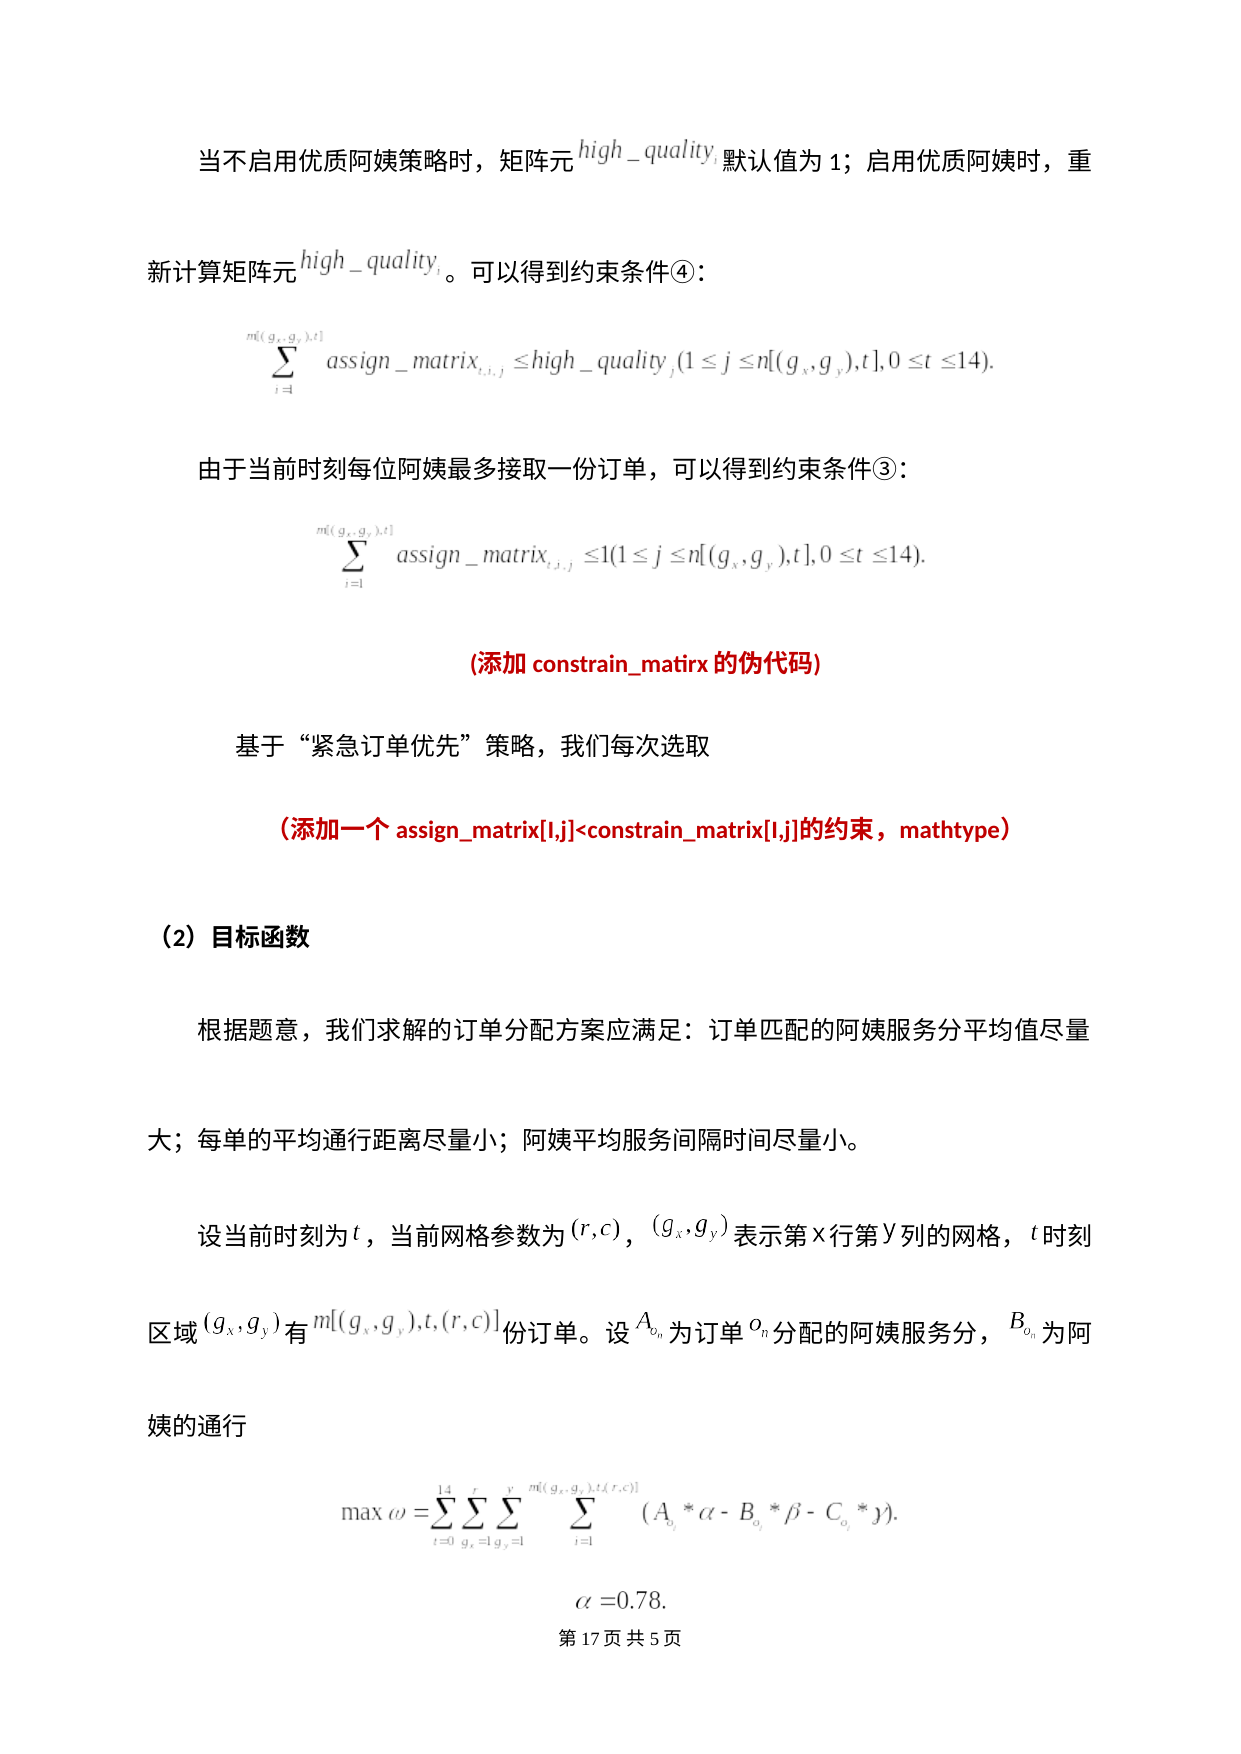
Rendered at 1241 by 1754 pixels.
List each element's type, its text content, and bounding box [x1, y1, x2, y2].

text 根据题意，我们求解的订单分配方案应满足：订单匹配的阿姨服务分平均值尽量大；每单的平均通行距离尽量小；阿姨平均服务间隔时间尽量小。 [148, 996, 1092, 1171]
text （2）目标函数 [148, 903, 1092, 968]
text 基于“紧急订单优先”策略，我们每次选取 [148, 712, 1092, 777]
text 当不启用优质阿姨策略时，矩阵元默认值为1；启用优质阿姨时，重新计算矩阵元。可以得到约束条件④： [148, 123, 1092, 299]
text (添加constrain_matirx的伪代码) [148, 629, 1092, 694]
text 设当前时刻为，当前网格参数为，表示第行第列的网格，时刻区域有份订单。设为订单分配的阿姨服务分，为阿姨的通行 [148, 1197, 1092, 1457]
text 由于当前时刻每位阿姨最多接取一份订单，可以得到约束条件③： [148, 435, 1092, 500]
text （添加一个assign_matrix[I,j]<constrain_matrix[I,j]的约束，mathtype） [148, 795, 1092, 860]
